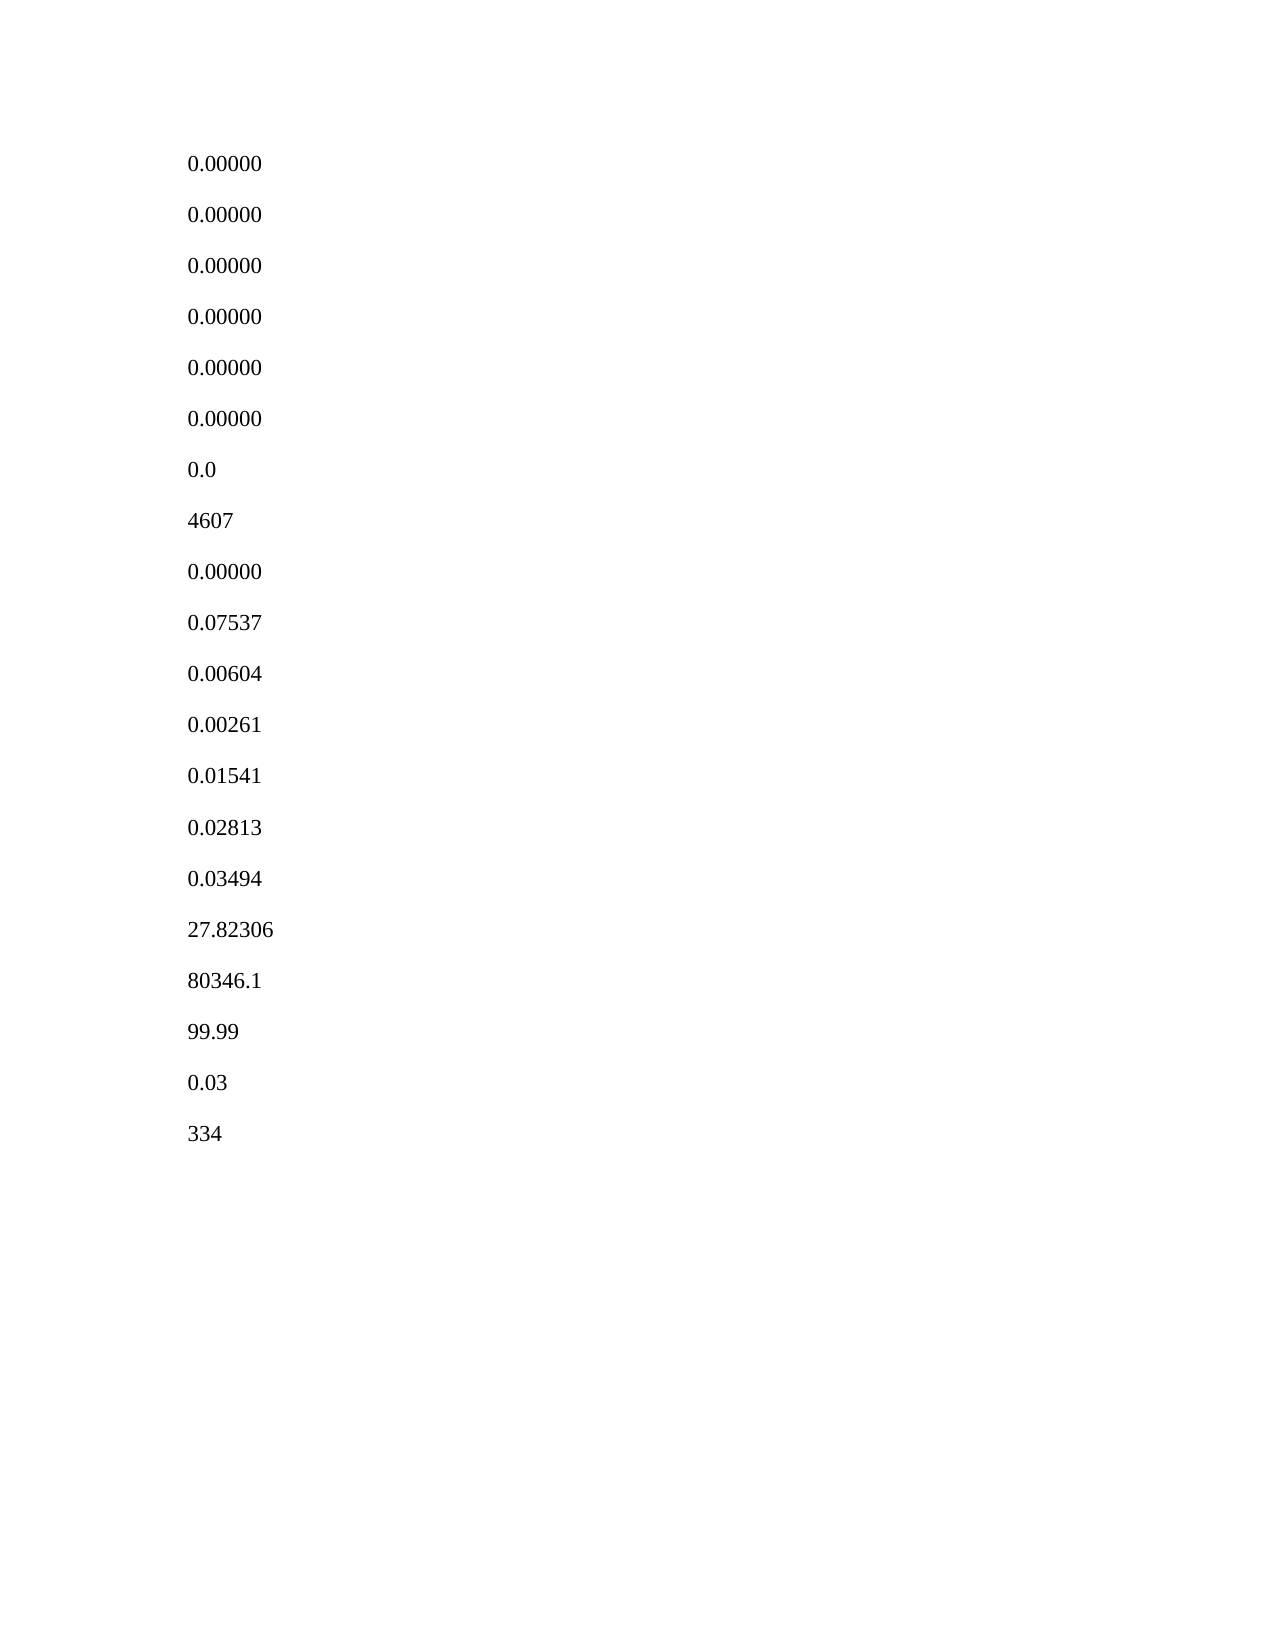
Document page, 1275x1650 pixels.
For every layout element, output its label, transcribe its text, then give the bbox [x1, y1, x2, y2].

table_cell 4607 [176, 507, 1076, 558]
table_cell 99.99 [176, 1018, 1076, 1069]
table_cell 0.00000 [176, 405, 1076, 456]
table_cell 0.03 [176, 1069, 1076, 1120]
table_cell 0.00261 [176, 711, 1076, 762]
table_cell 0.03494 [176, 865, 1076, 916]
table_cell 0.07537 [176, 609, 1076, 660]
table_cell 0.00000 [176, 150, 1076, 201]
table_cell 0.00000 [176, 354, 1076, 405]
table_cell 0.02813 [176, 814, 1076, 864]
table_cell 0.00000 [176, 303, 1076, 354]
table_cell 0.0 [176, 456, 1076, 507]
table_cell 80346.1 [176, 967, 1076, 1018]
table_cell 0.00000 [176, 558, 1076, 609]
table_cell 0.00000 [176, 201, 1076, 252]
table_cell 0.00000 [176, 252, 1076, 303]
table_cell 0.01541 [176, 763, 1076, 813]
table_cell 0.00604 [176, 660, 1076, 711]
table_cell 334 [176, 1120, 1076, 1171]
table_cell 27.82306 [176, 916, 1076, 967]
